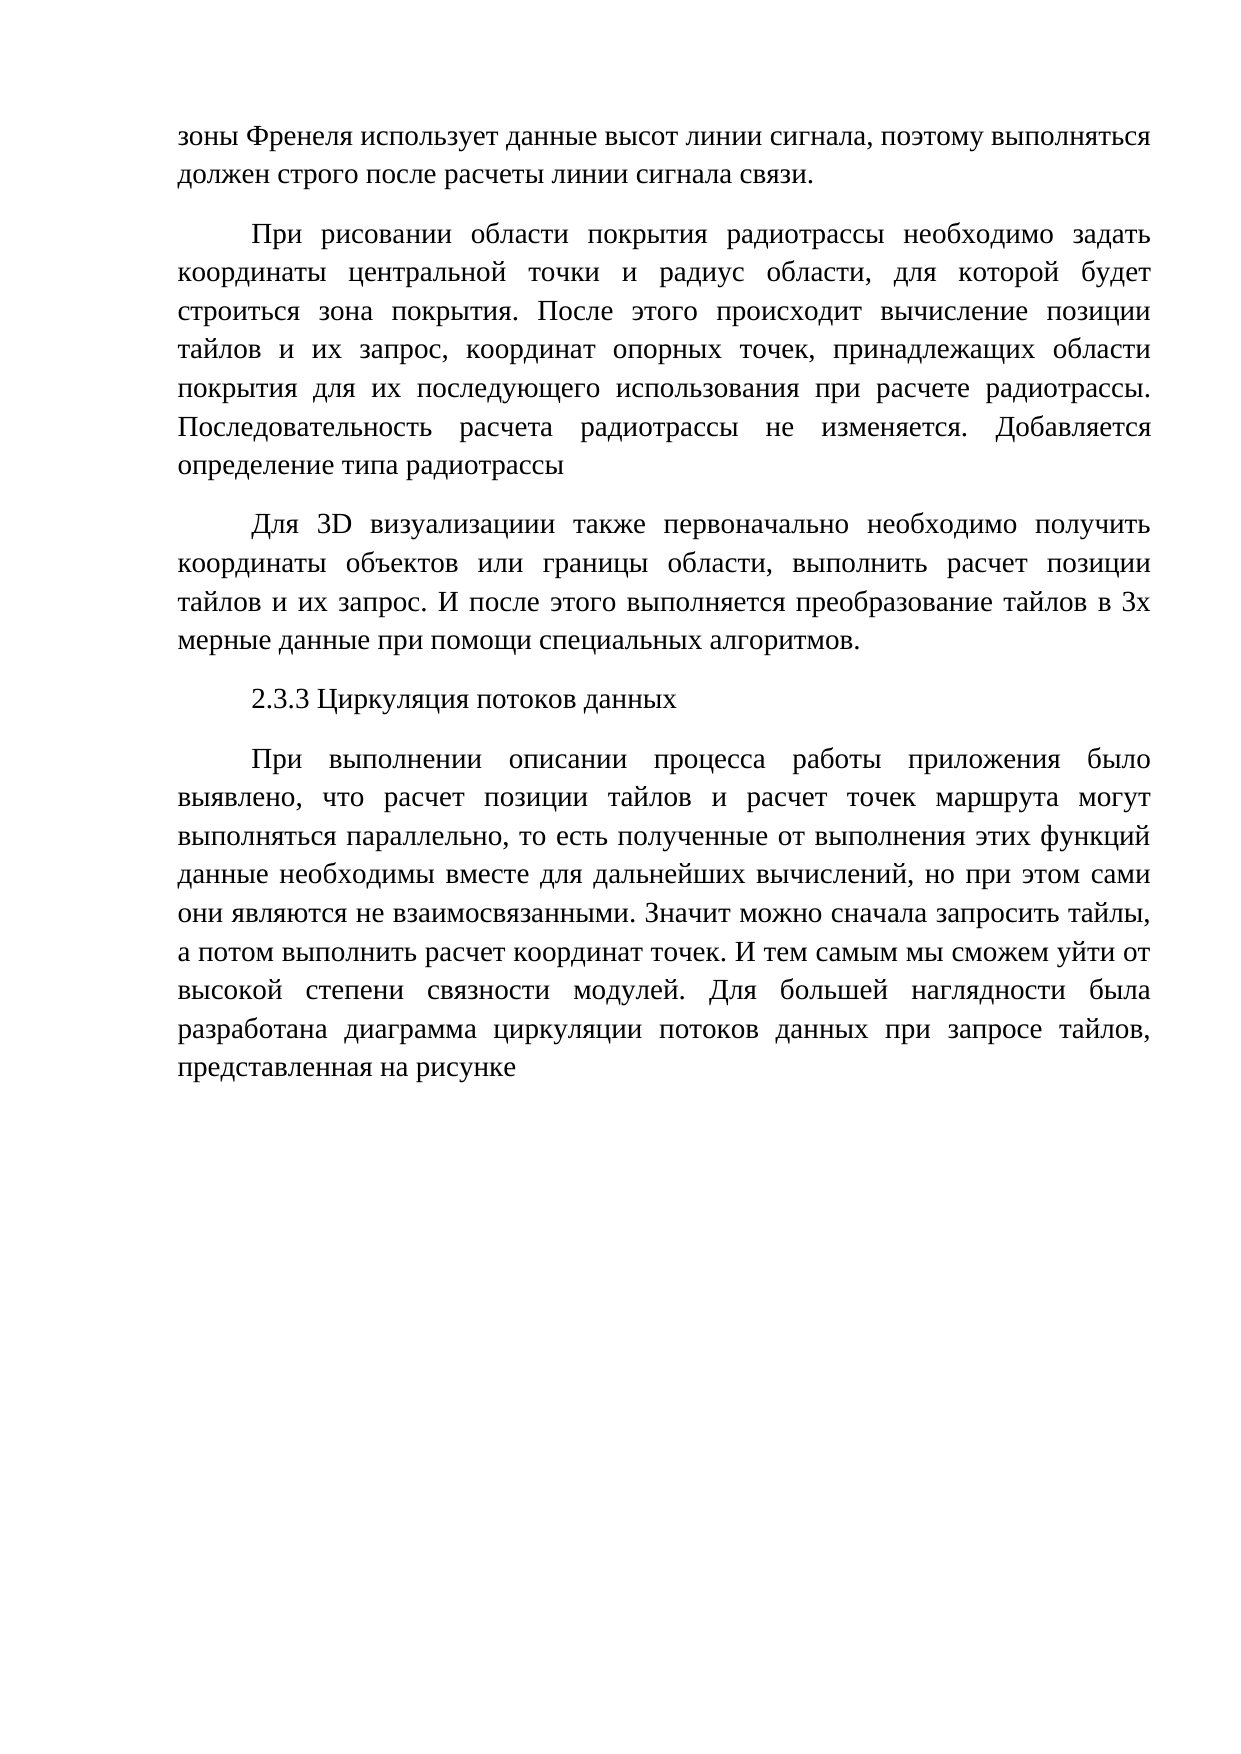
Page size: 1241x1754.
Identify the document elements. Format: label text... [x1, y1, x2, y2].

text При рисовании области покрытия радиотрассы необходимо задать координаты центральной точки и радиус области, для которой будет строиться зона покрытия. После этого происходит вычисление позиции тайлов и их запрос, координат опорных точек, принадлежащих области покрытия для их последующего использования при расчете радиотрассы. Последовательность расчета радиотрассы не изменяется. Добавляется определение типа радиотрассы [177, 216, 1152, 481]
text Для 3D визуализациии также первоначально необходимо получить координаты объектов или границы области, выполнить расчет позиции тайлов и их запрос. И после этого выполняется преобразование тайлов в 3х мерные данные при помощи специальных алгоритмов. [177, 507, 1152, 656]
text 2.3.3 Циркуляция потоков данных [177, 682, 1152, 715]
text При выполнении описании процесса работы приложения было выявлено, что расчет позиции тайлов и расчет точек маршрута могут выполняться параллельно, то есть полученные от выполнения этих функций данные необходимы вместе для дальнейших вычислений, но при этом сами они являются не взаимосвязанными. Значит можно сначала запросить тайлы, а потом выполнить расчет координат точек. И тем самым мы сможем уйти от высокой степени связности модулей. Для большей наглядности была разработана диаграмма циркуляции потоков данных при запросе тайлов, представленная на рисунке [177, 741, 1152, 1083]
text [177, 118, 1152, 190]
